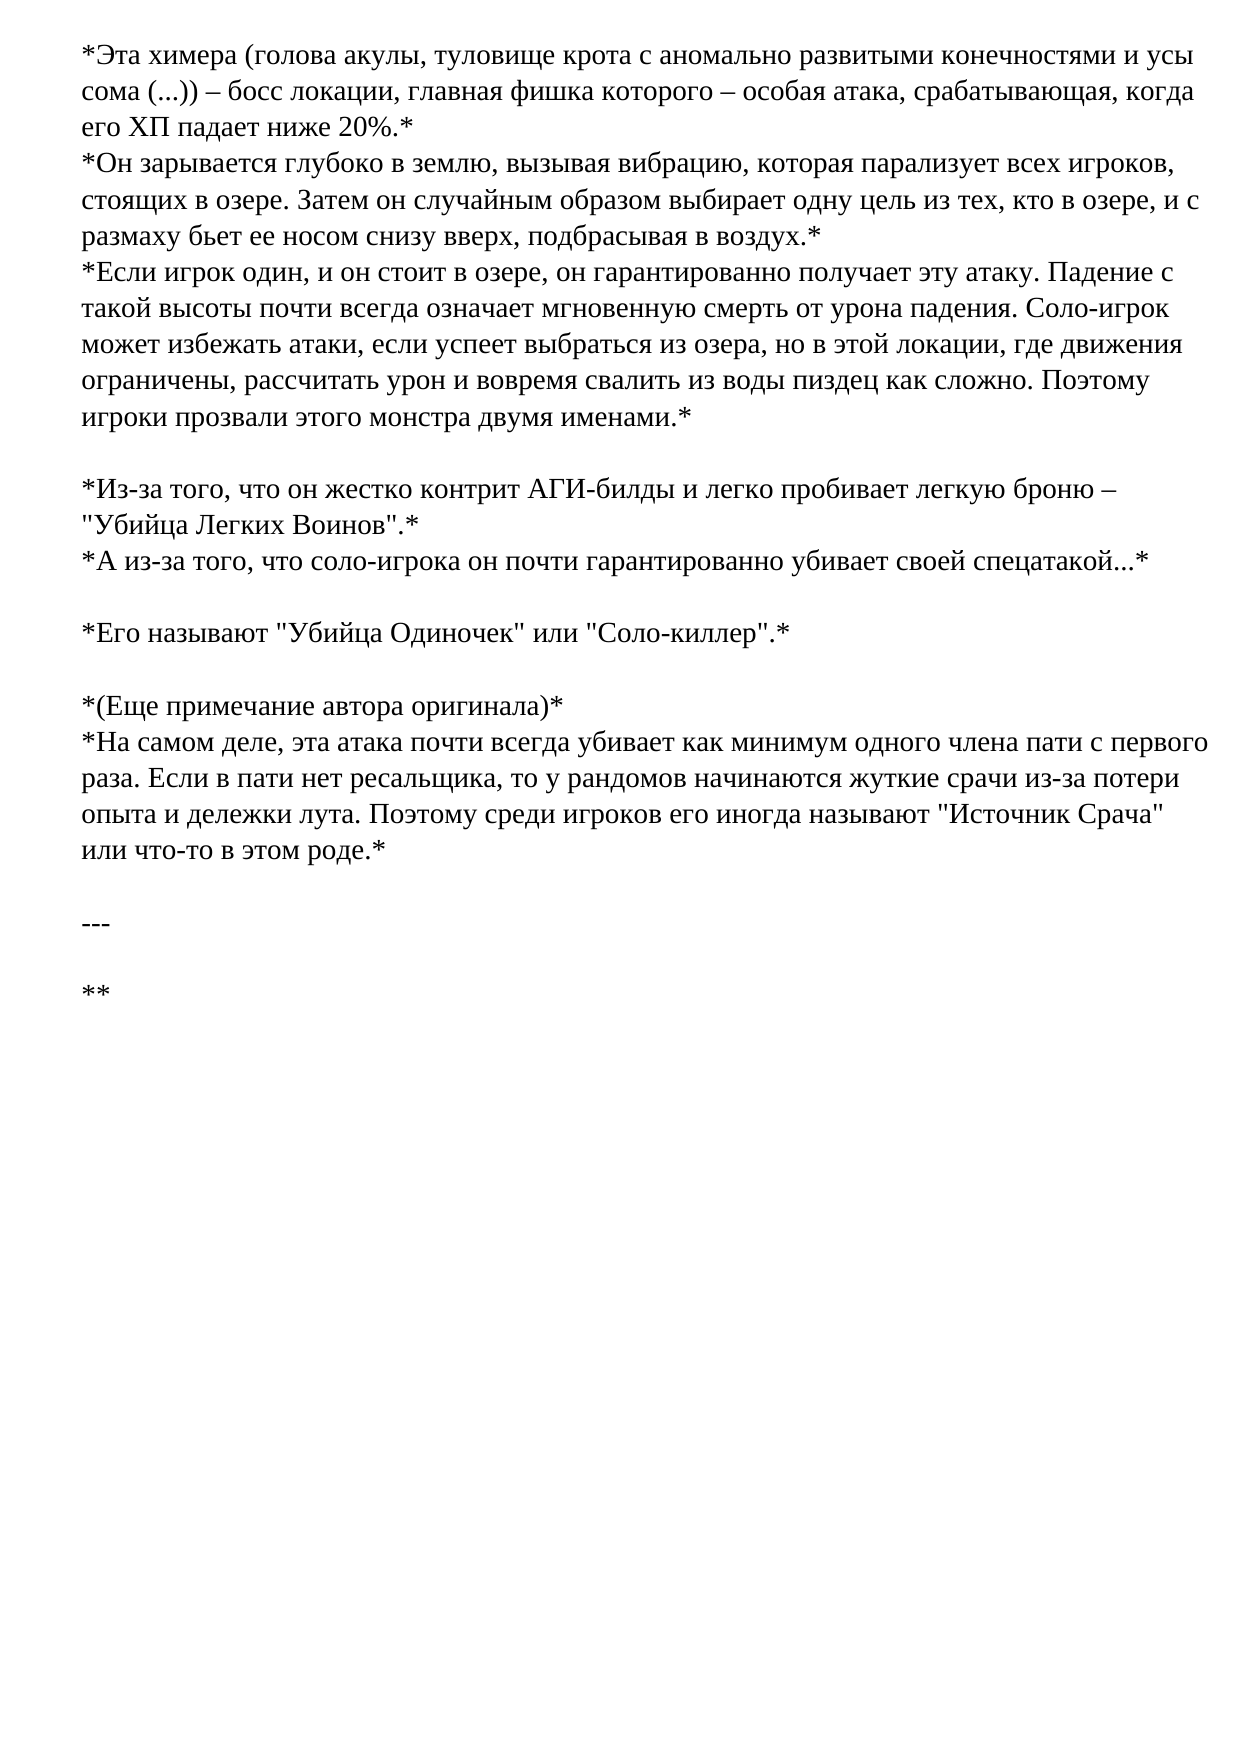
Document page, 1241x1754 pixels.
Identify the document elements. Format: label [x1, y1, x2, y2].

text [81, 37, 1215, 1011]
